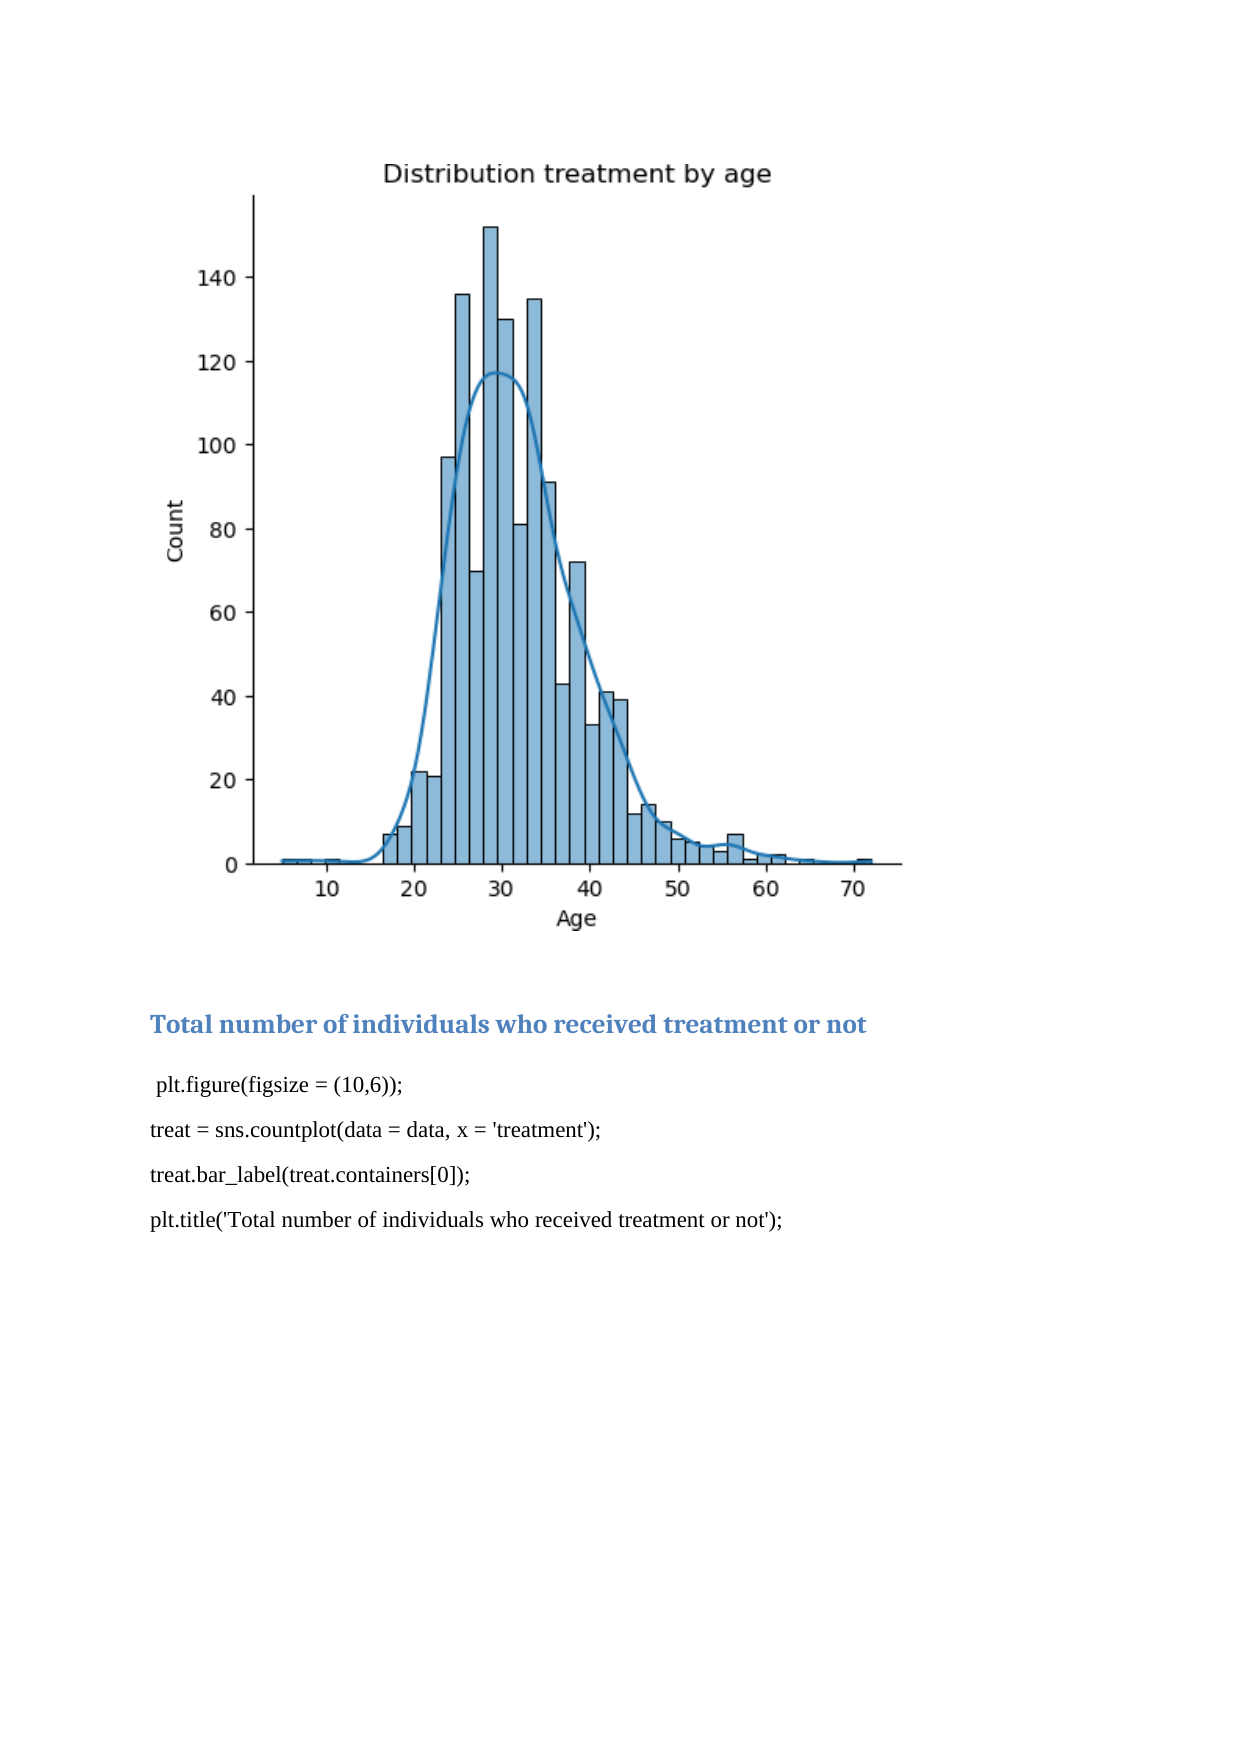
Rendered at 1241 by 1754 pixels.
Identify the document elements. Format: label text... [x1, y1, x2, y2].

text treat = sns.countplot(data = data, x = 'treatment'); treat.bar_label(treat.containers[0]); [150, 1117, 845, 1188]
text Total number of individuals who received treatment or not [150, 1009, 921, 1040]
text plt.title('Total number of individuals who received treatment or not'); [150, 1206, 1126, 1233]
text plt.figure(figsize = (10,6)); [150, 1072, 921, 1098]
picture [167, 164, 904, 931]
